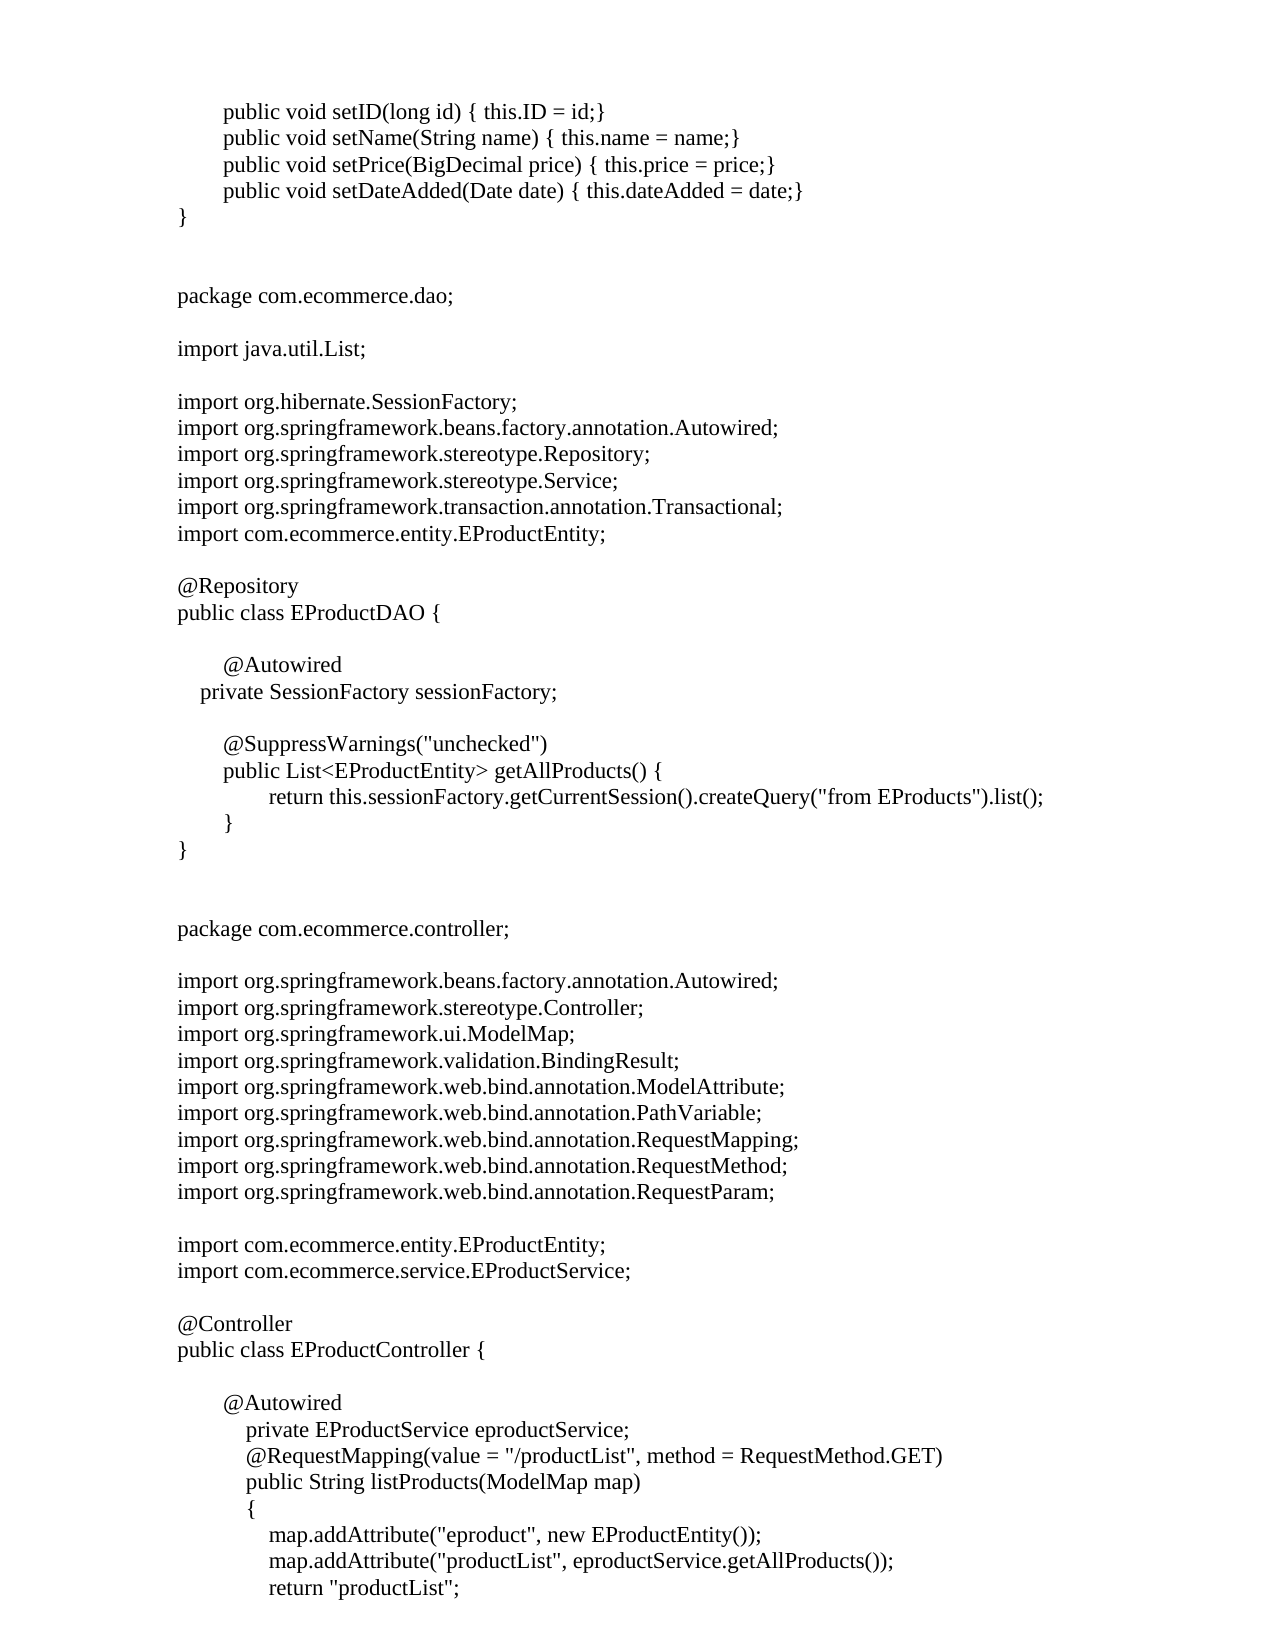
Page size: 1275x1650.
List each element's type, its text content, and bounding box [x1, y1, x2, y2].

text @RequestMapping(value = "/productList", method = RequestMethod.GET) [177, 1442, 1098, 1468]
text package com.ecommerce.dao; [177, 282, 1098, 309]
text import com.ecommerce.service.EProductService; [177, 1257, 1098, 1284]
text @Autowired [177, 651, 1098, 678]
text import com.ecommerce.entity.EProductEntity; [177, 519, 1098, 546]
text map.addAttribute("eproduct", new EProductEntity()); [177, 1521, 1098, 1547]
text import org.springframework.validation.BindingResult; [177, 1047, 1098, 1073]
text return "productList"; [177, 1574, 1098, 1600]
text } [177, 809, 1098, 836]
text import com.ecommerce.entity.EProductEntity; [177, 1231, 1098, 1257]
text public void setPrice(BigDecimal price) { this.price = price;} [177, 151, 1098, 177]
text public String listProducts(ModelMap map) [177, 1468, 1098, 1495]
text import org.springframework.stereotype.Service; [177, 467, 1098, 493]
text import org.springframework.web.bind.annotation.PathVariable; [177, 1099, 1098, 1126]
text import org.springframework.web.bind.annotation.RequestMethod; [177, 1152, 1098, 1178]
text import org.springframework.transaction.annotation.Transactional; [177, 493, 1098, 519]
text private EProductService eproductService; [177, 1416, 1098, 1442]
text @Controller [177, 1310, 1098, 1337]
text import org.hibernate.SessionFactory; [177, 388, 1098, 414]
text import org.springframework.web.bind.annotation.RequestMapping; [177, 1126, 1098, 1152]
text import org.springframework.beans.factory.annotation.Autowired; [177, 414, 1098, 441]
text public void setID(long id) { this.ID = id;} [177, 98, 1098, 124]
text import java.util.List; [177, 335, 1098, 361]
text public void setDateAdded(Date date) { this.dateAdded = date;} [177, 177, 1098, 203]
text import org.springframework.beans.factory.annotation.Autowired; [177, 968, 1098, 994]
text package com.ecommerce.controller; [177, 915, 1098, 941]
text import org.springframework.stereotype.Repository; [177, 441, 1098, 467]
text import org.springframework.web.bind.annotation.RequestParam; [177, 1178, 1098, 1205]
text private SessionFactory sessionFactory; [177, 678, 1098, 704]
text import org.springframework.stereotype.Controller; [177, 994, 1098, 1020]
text { [177, 1495, 1098, 1521]
text public List<EProductEntity> getAllProducts() { [177, 757, 1098, 783]
text public class EProductController { [177, 1337, 1098, 1363]
text @SuppressWarnings("unchecked") [177, 730, 1098, 757]
text return this.sessionFactory.getCurrentSession().createQuery("from EProducts").list(); [177, 783, 1098, 809]
text import org.springframework.ui.ModelMap; [177, 1020, 1098, 1047]
text import org.springframework.web.bind.annotation.ModelAttribute; [177, 1073, 1098, 1099]
text } [177, 203, 1098, 230]
text } [177, 836, 1098, 862]
text @Repository [177, 572, 1098, 599]
text @Autowired [177, 1389, 1098, 1416]
text public class EProductDAO { [177, 599, 1098, 625]
text public void setName(String name) { this.name = name;} [177, 124, 1098, 151]
text map.addAttribute("productList", eproductService.getAllProducts()); [177, 1547, 1098, 1574]
